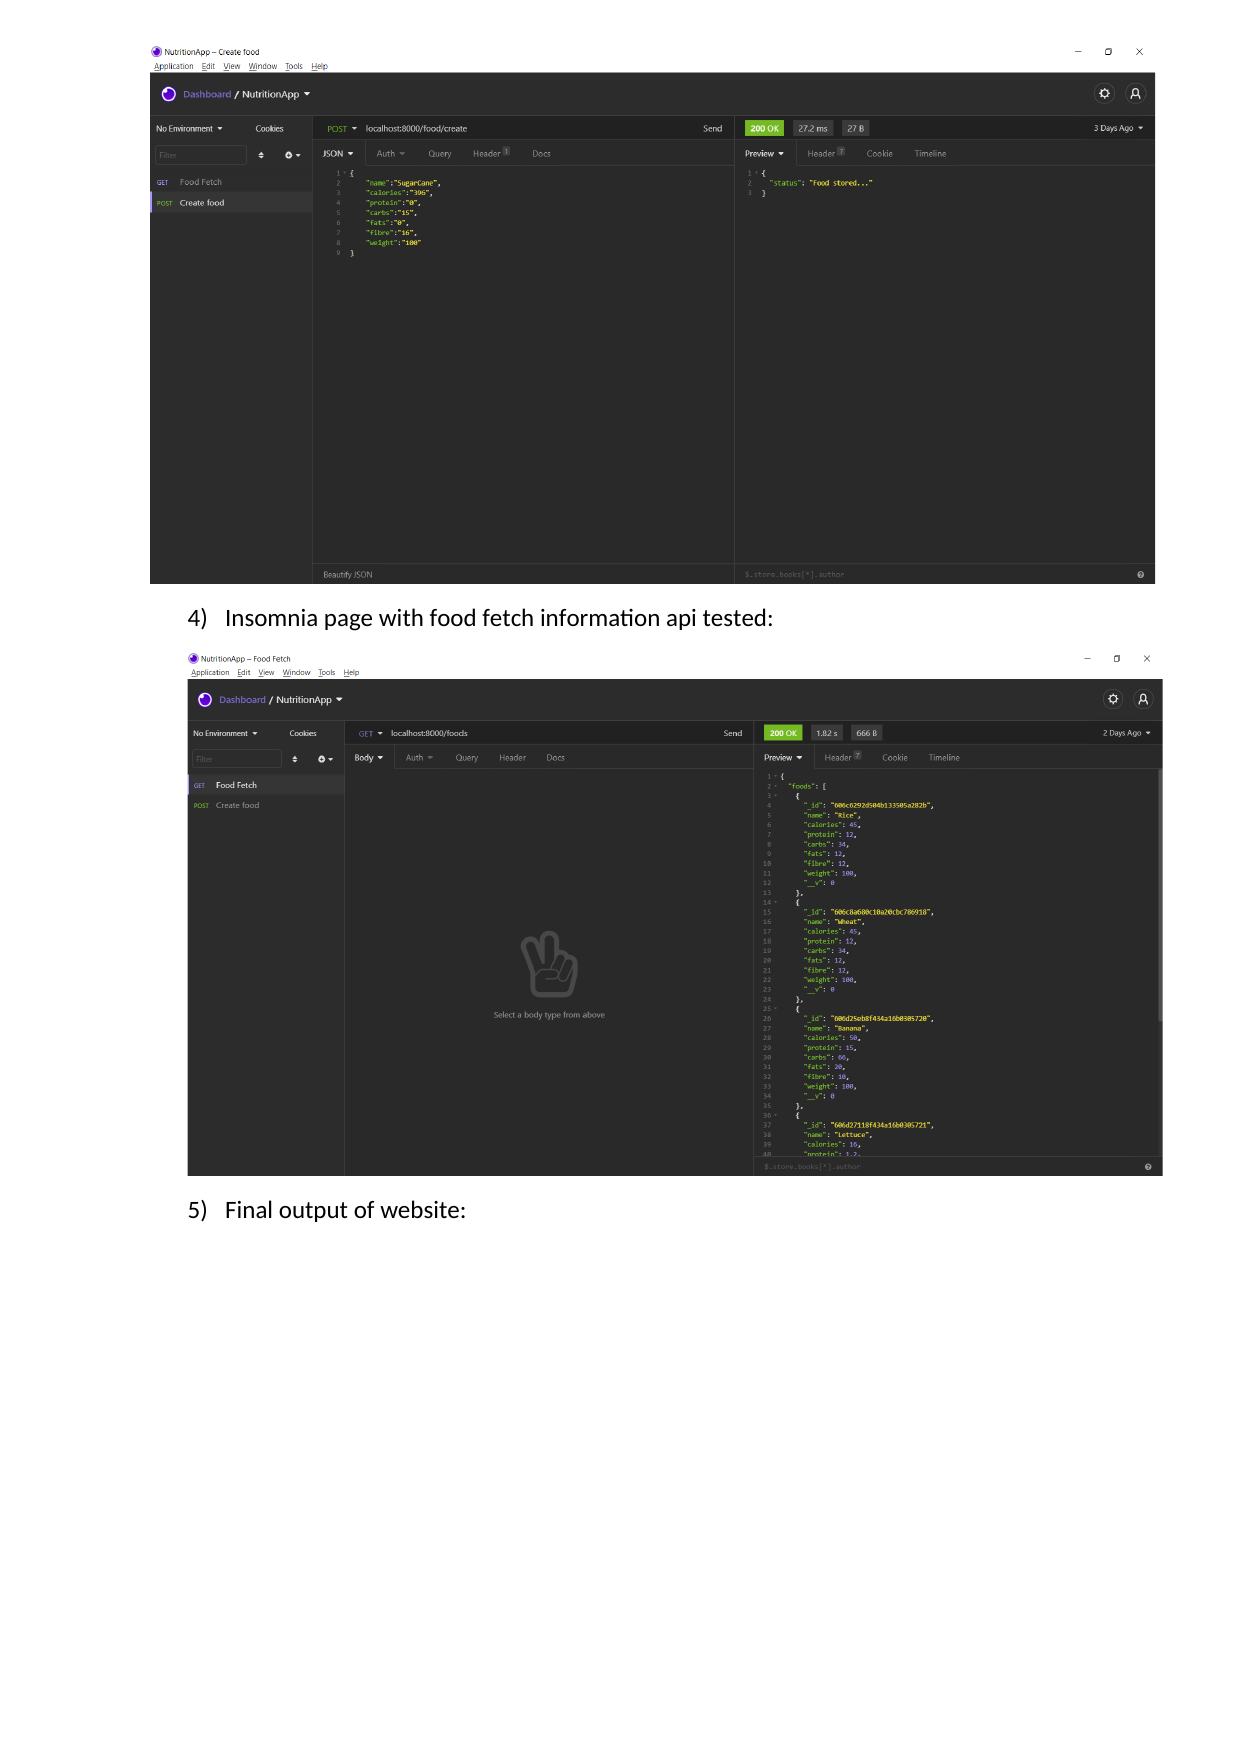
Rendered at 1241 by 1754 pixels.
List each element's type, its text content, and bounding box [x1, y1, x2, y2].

list Insomnia page with food fetch information api tested: [187, 602, 1090, 633]
picture [187, 652, 1163, 1176]
picture [150, 44, 1156, 584]
list Final output of website: [187, 1194, 1090, 1225]
